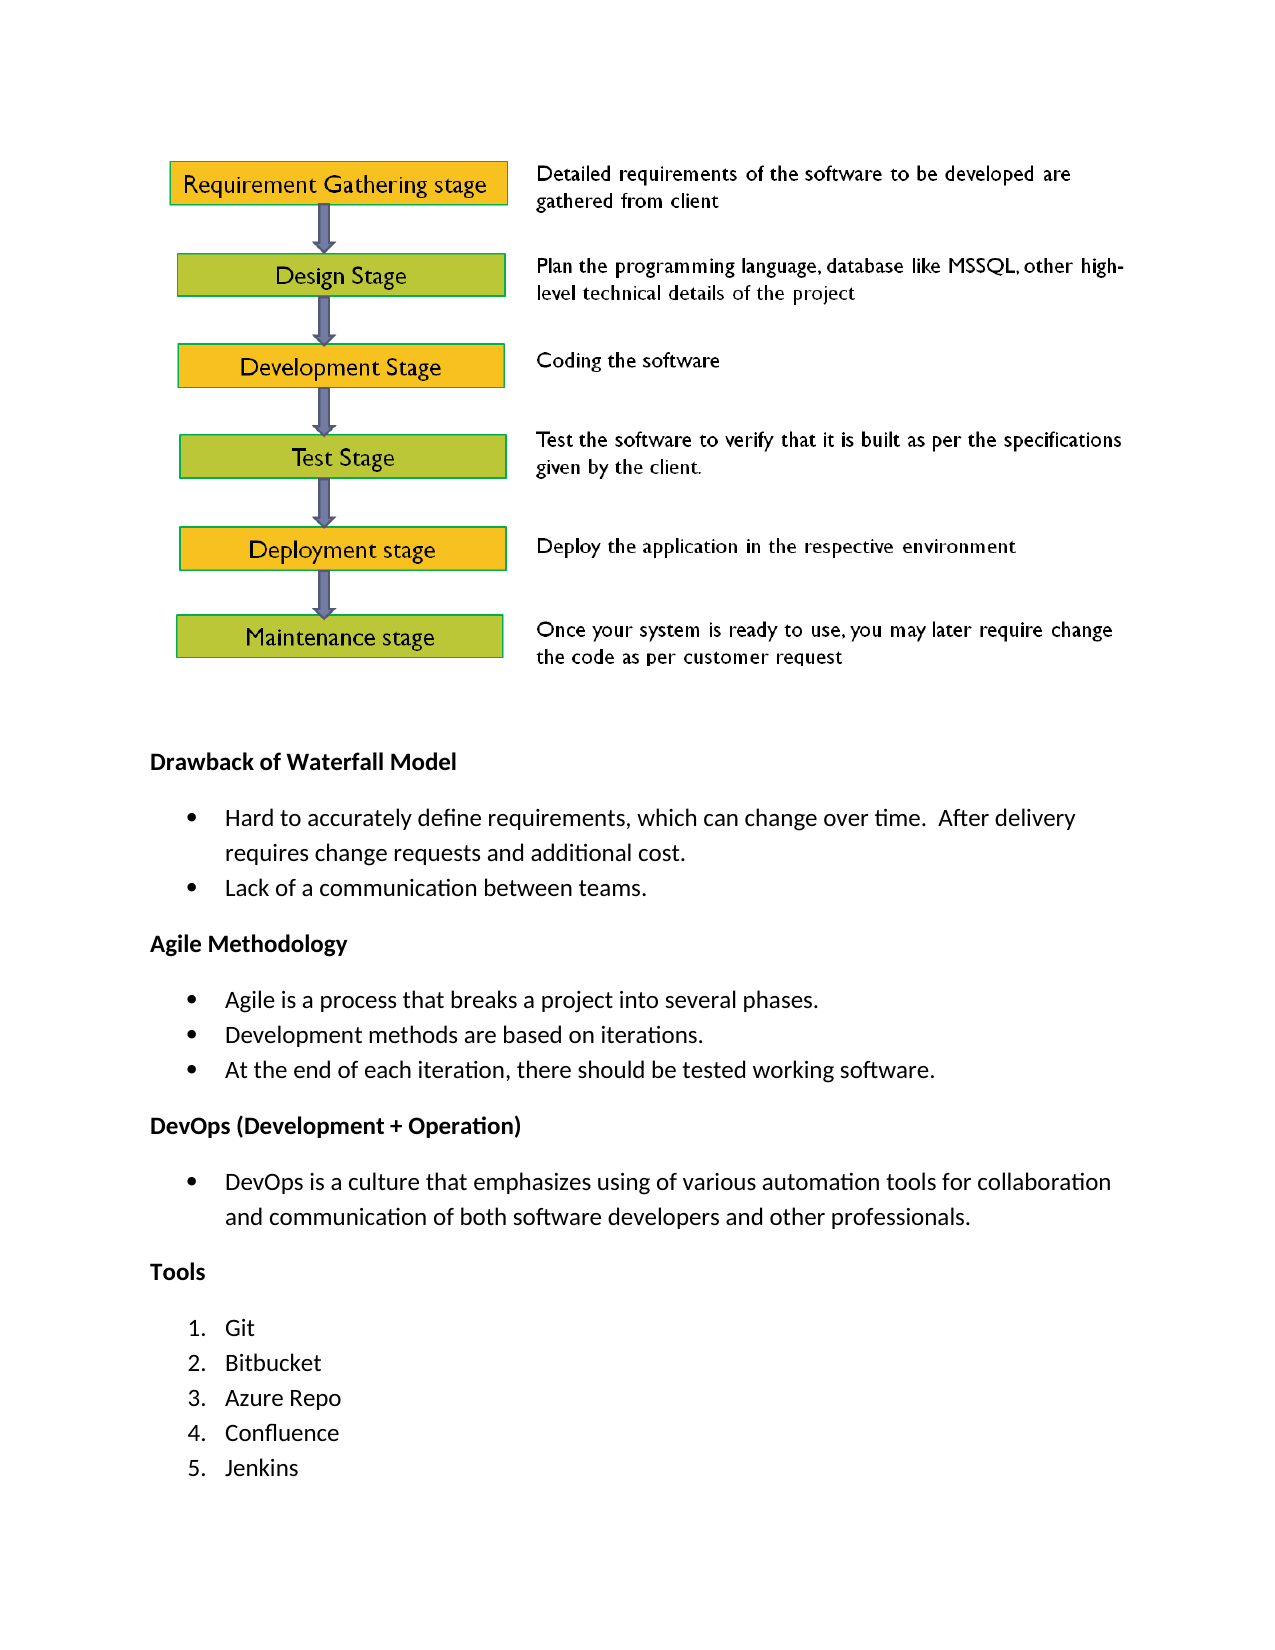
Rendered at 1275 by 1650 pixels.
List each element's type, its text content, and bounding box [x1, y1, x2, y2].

list DevOps is a culture that emphasizes using of various automation tools for collaboration and communication of both software developers and other professionals. [187, 1166, 1125, 1231]
text Tools [150, 1256, 1125, 1287]
list Lack of a communication between teams. [187, 872, 1125, 903]
list Agile is a process that breaks a project into several phases. [187, 984, 1125, 1014]
list Bitbucket [187, 1347, 1125, 1378]
picture [150, 150, 1124, 666]
text DevOps (Development + Operation) [150, 1110, 1125, 1140]
list Hard to accurately define requirements, which can change over time. After delivery requires change requests and additional cost. [187, 802, 1125, 868]
list Git [187, 1312, 1125, 1343]
list Azure Repo [187, 1382, 1125, 1413]
list At the end of each iteration, there should be tested working software. [187, 1054, 1125, 1084]
text Agile Methodology [150, 928, 1125, 959]
list Confluence [187, 1417, 1125, 1448]
list Jenkins [187, 1452, 1125, 1483]
list Development methods are based on iterations. [187, 1019, 1125, 1049]
text Drawback of Waterfall Model [150, 746, 1125, 777]
